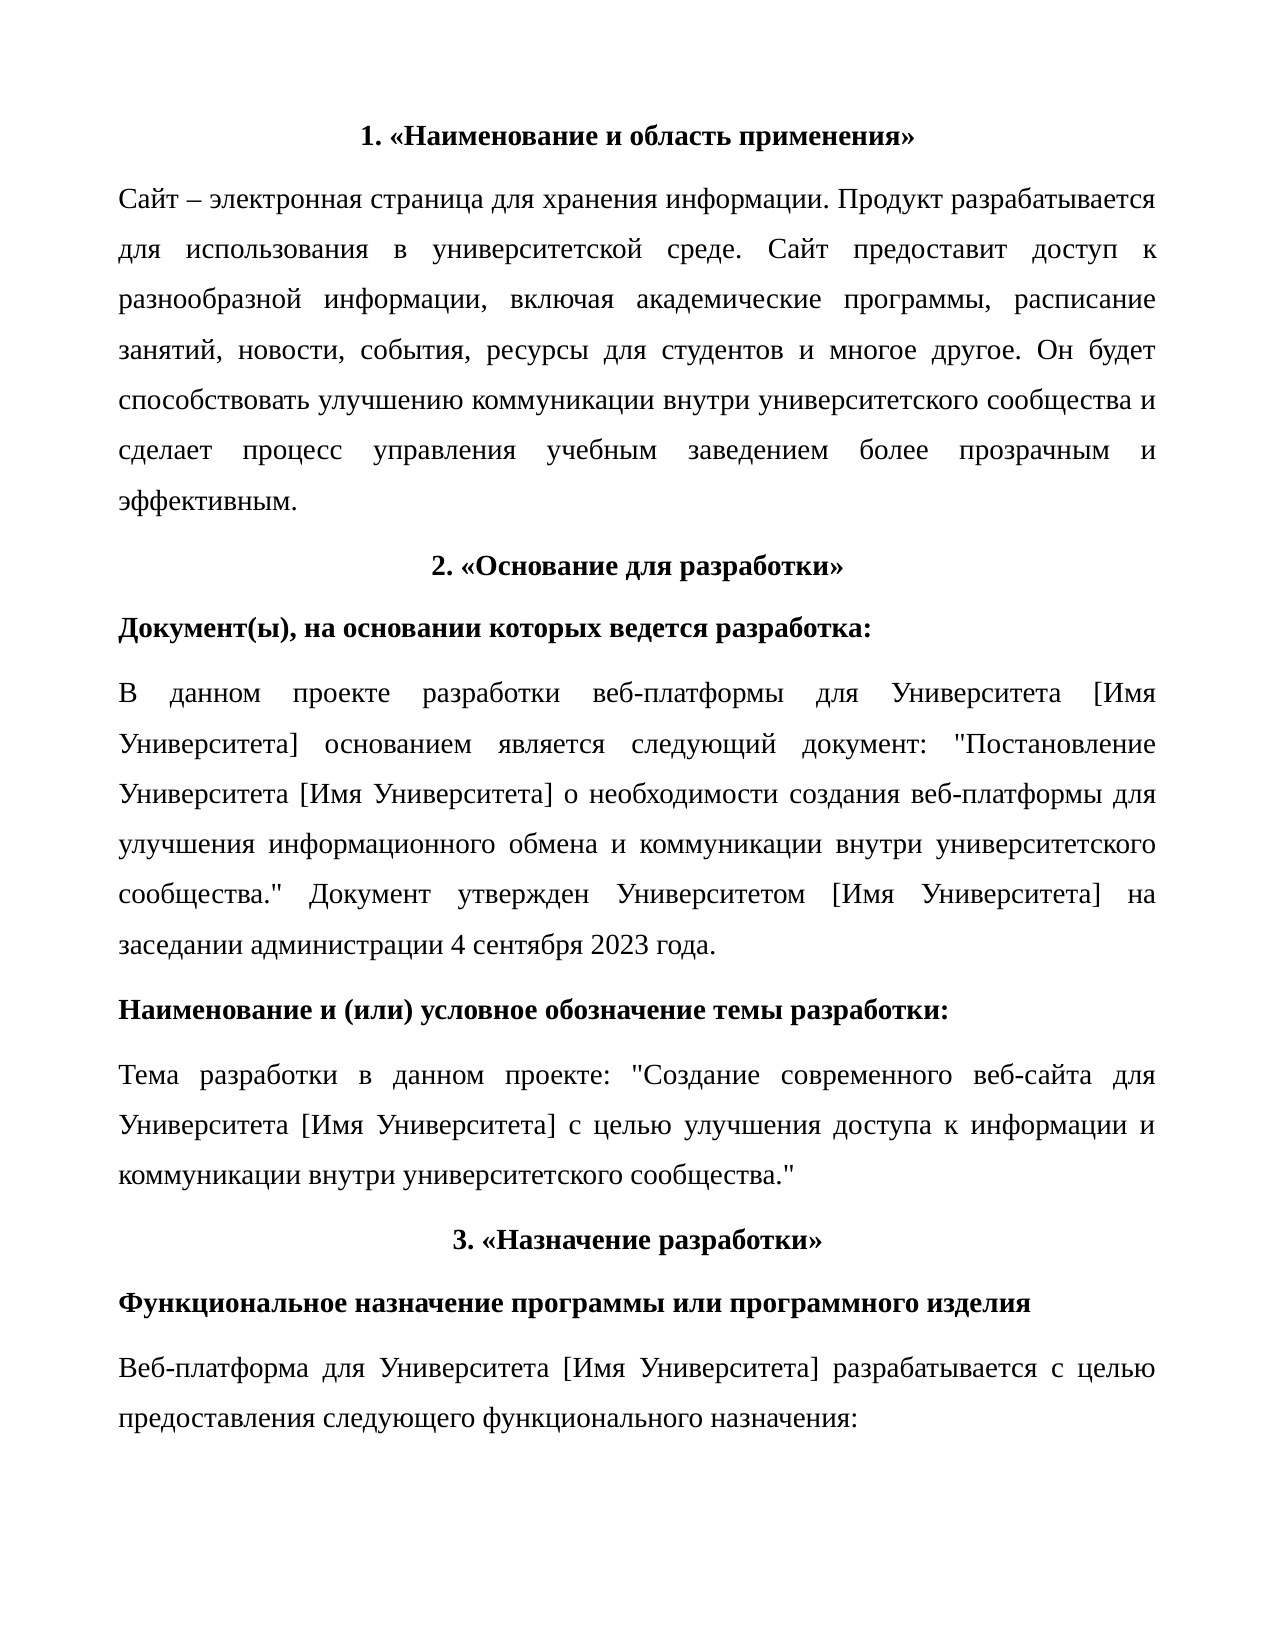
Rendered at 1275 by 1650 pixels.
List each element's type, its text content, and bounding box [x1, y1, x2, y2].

text Документ(ы), на основании которых ведется разработка: [118, 611, 1157, 644]
text Сайт – электронная страница для хранения информации. Продукт разрабатывается для использования в университетской среде. Сайт предоставит доступ к разнообразной информации, включая академические программы, расписание занятий, новости, события, ресурсы для студентов и многое другое. Он будет способствовать улучшению коммуникации внутри университетского сообщества и сделает процесс управления учебным заведением более прозрачным и эффективным. [118, 181, 1157, 516]
text Тема разработки в данном проекте: "Создание современного веб-сайта для Университета [Имя Университета] с целью улучшения доступа к информации и коммуникации внутри университетского сообщества." [118, 1057, 1157, 1191]
subtitle 3. «Назначение разработки» [118, 1222, 1157, 1256]
text Наименование и (или) условное обозначение темы разработки: [118, 992, 1157, 1025]
text В данном проекте разработки веб-платформы для Университета [Имя Университета] основанием является следующий документ: "Постановление Университета [Имя Университета] о необходимости создания веб-платформы для улучшения информационного обмена и коммуникации внутри университетского сообщества." Документ утвержден Университетом [Имя Университета] на заседании администрации 4 сентября 2023 года. [118, 675, 1157, 961]
subtitle 2. «Основание для разработки» [118, 548, 1157, 581]
subtitle 1. «Наименование и область применения» [118, 118, 1157, 152]
text Веб-платформа для Университета [Имя Университета] разрабатывается с целью предоставления следующего функционального назначения: [118, 1350, 1157, 1434]
text Функциональное назначение программы или программного изделия [118, 1285, 1157, 1319]
